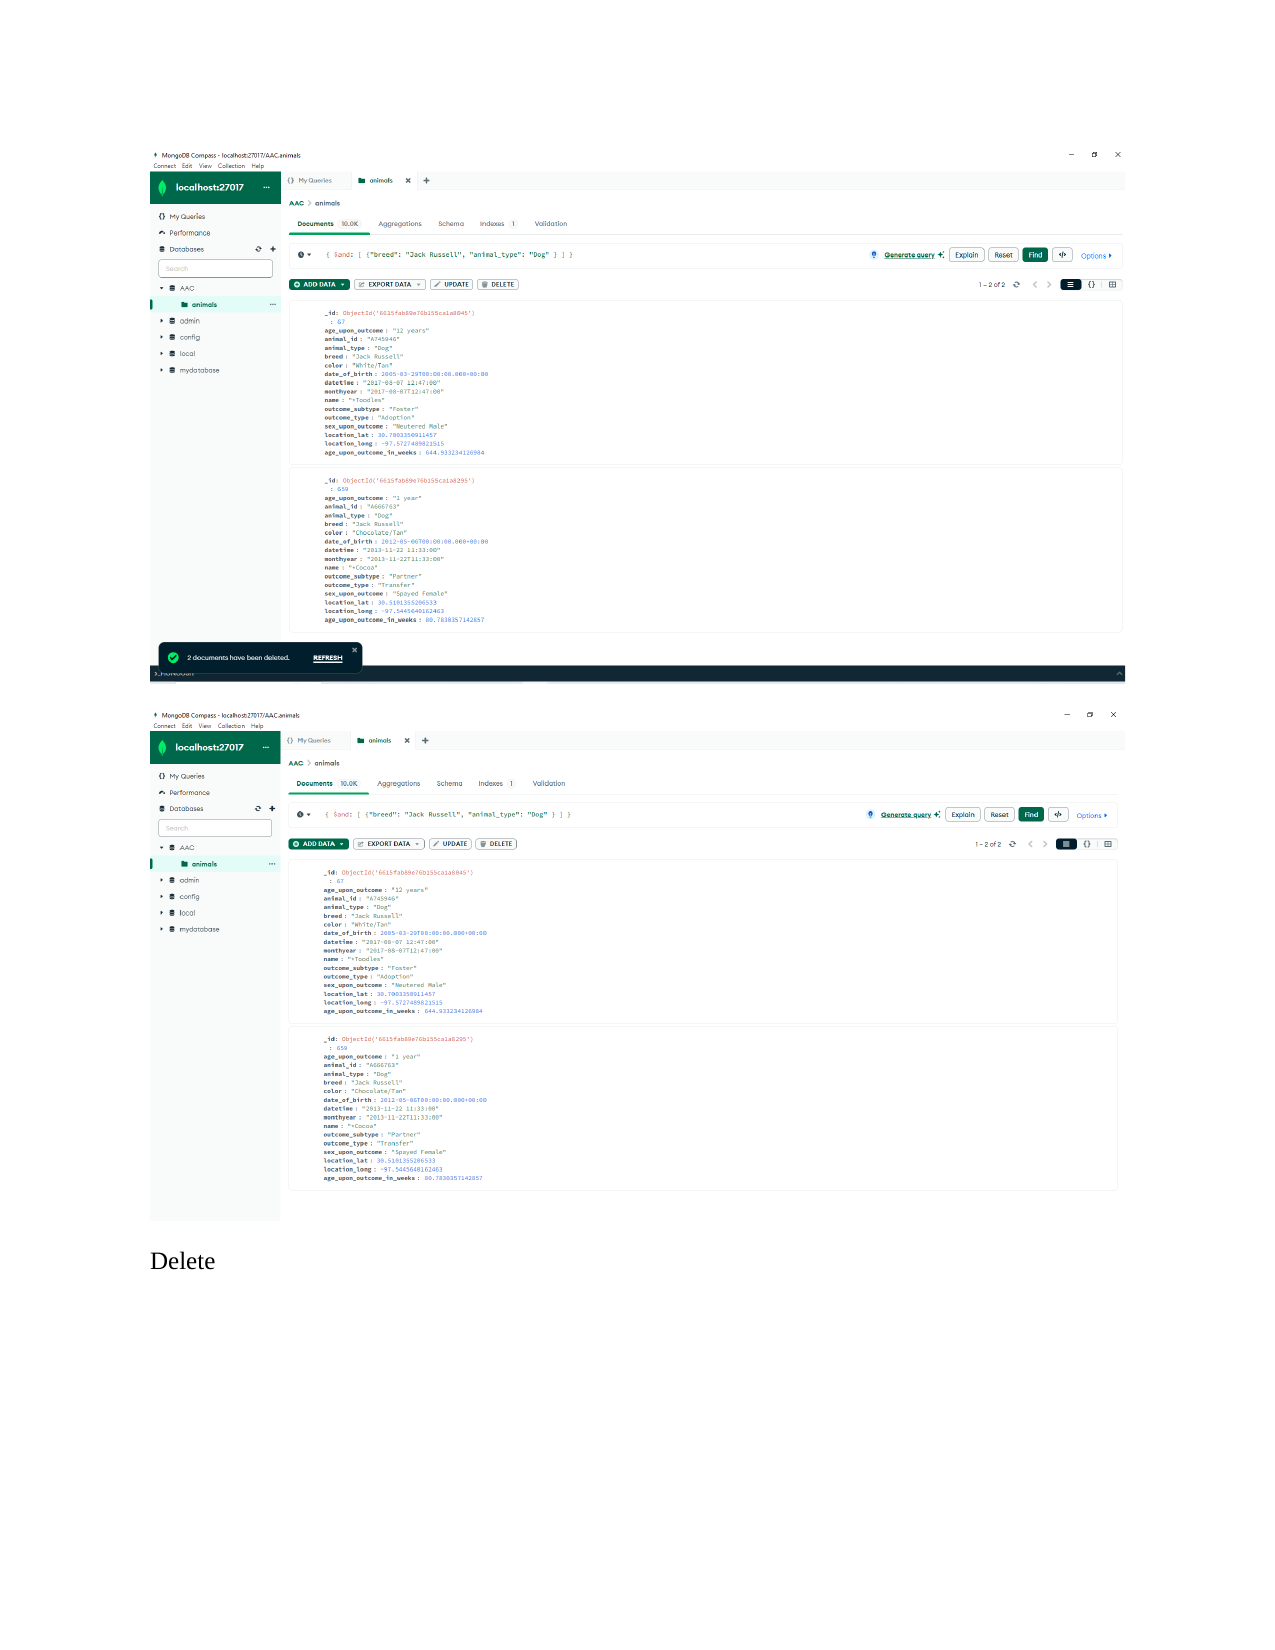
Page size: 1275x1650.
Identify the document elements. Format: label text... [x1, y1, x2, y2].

picture [150, 709, 1125, 1221]
picture [150, 150, 1125, 684]
text Delete [150, 1246, 1125, 1275]
